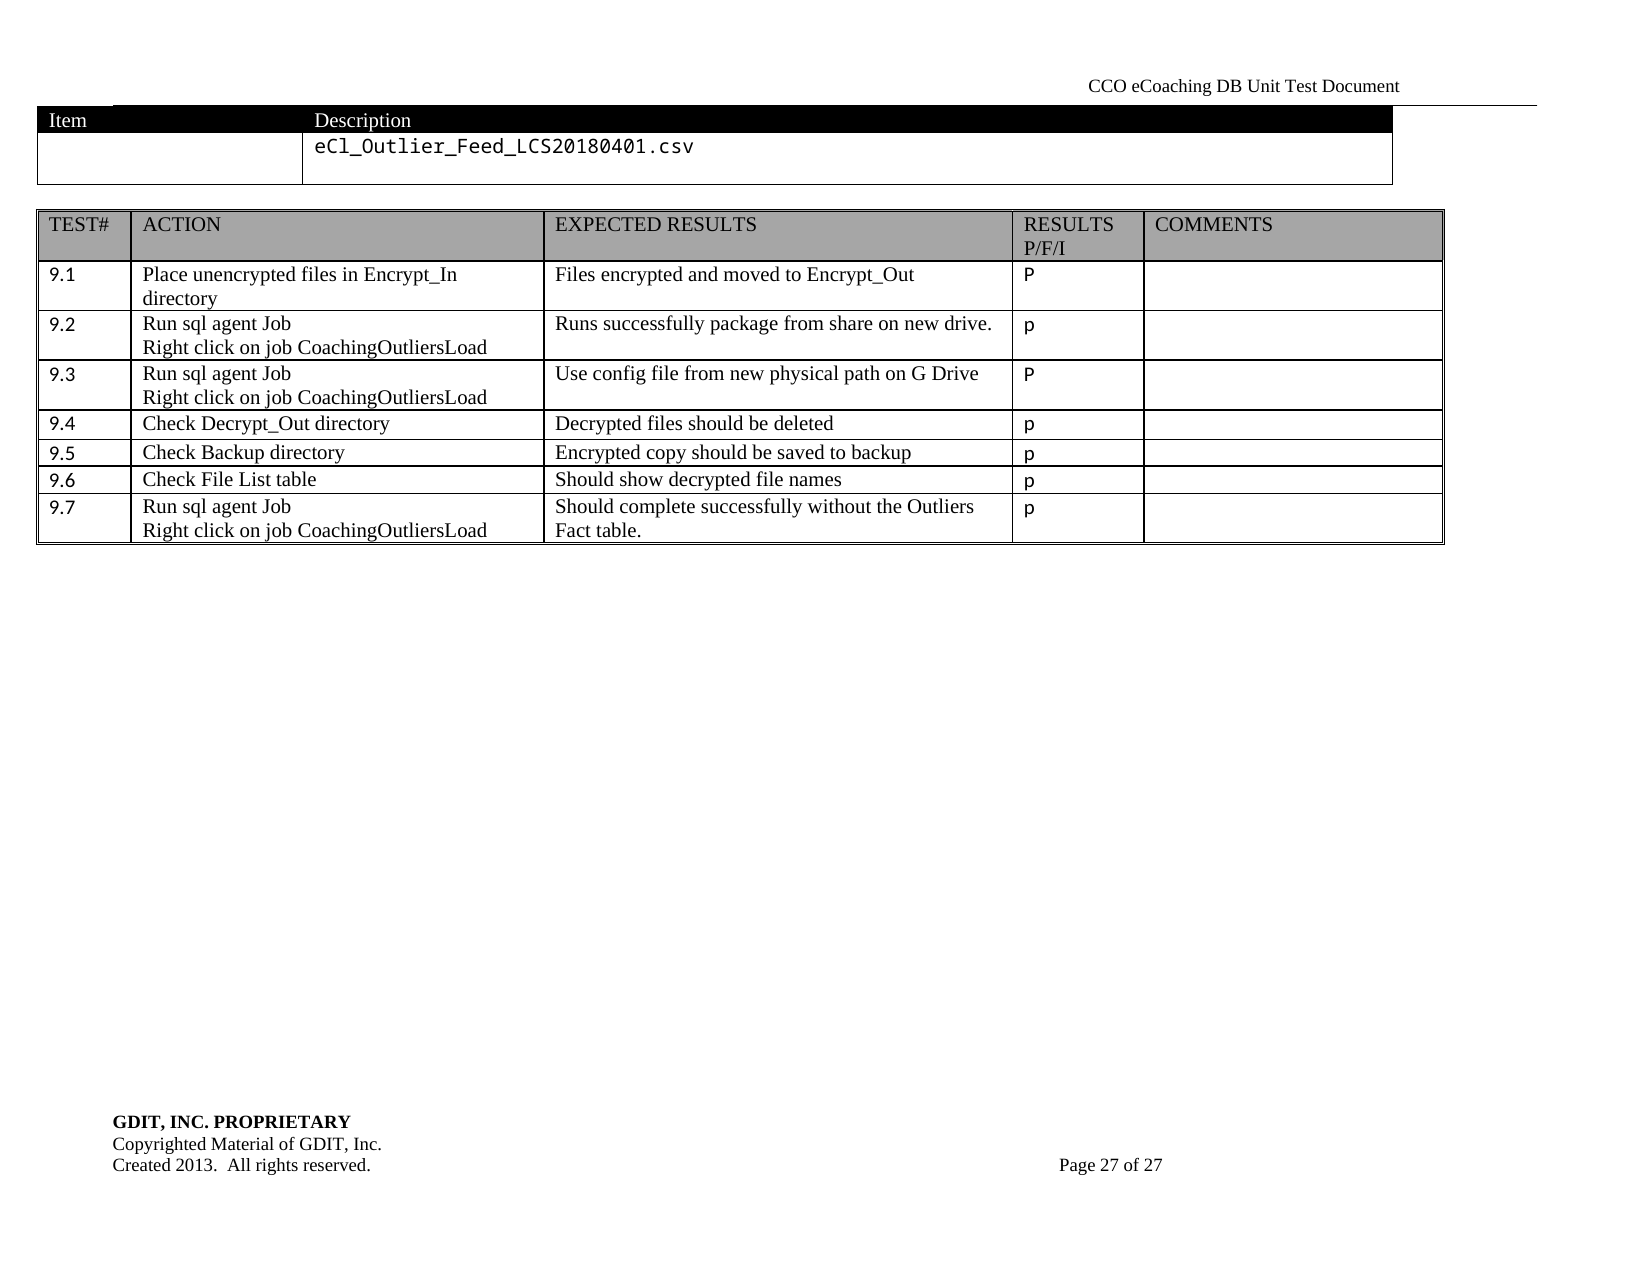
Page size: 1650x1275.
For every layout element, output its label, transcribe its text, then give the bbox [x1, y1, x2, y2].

table_cell 9.6 [39, 467, 130, 492]
table_cell Runs successfully package from share on new drive. [545, 311, 1012, 359]
table_cell Use config file from new physical path on G Drive [545, 361, 1012, 409]
table_cell Run sql agent Job Right click on job CoachingOutliersLoad [132, 361, 543, 409]
table_cell p [1013, 311, 1143, 359]
table_header COMMENTS [1145, 212, 1442, 260]
table_header EXPECTED RESULTS [545, 212, 1012, 260]
table_header TEST# [39, 212, 130, 260]
table_header RESULTS P/F/I [1013, 212, 1143, 260]
table_cell p [1013, 440, 1143, 465]
table_cell Encrypted copy should be saved to backup [545, 440, 1012, 465]
table_cell P [1013, 361, 1143, 409]
table_cell Should complete successfully without the Outliers Fact table. [545, 494, 1012, 542]
table_cell Should show decrypted file names [545, 467, 1012, 492]
table_cell [1145, 467, 1442, 492]
table_cell Check Decrypt_Out directory [132, 411, 543, 438]
table_cell p [1013, 411, 1143, 438]
table_cell [1145, 262, 1442, 310]
table_cell Decrypted files should be deleted [545, 411, 1012, 438]
table_cell 9.1 [39, 262, 130, 310]
table_cell Place unencrypted files in Encrypt_In directory [132, 262, 543, 310]
table_header ACTION [132, 212, 543, 260]
table_cell [1145, 311, 1442, 359]
table_cell 9.3 [39, 361, 130, 409]
table_cell p [1013, 467, 1143, 492]
table_cell Check Backup directory [132, 440, 543, 465]
table_cell [1145, 361, 1442, 409]
table_cell Run sql agent Job Right click on job CoachingOutliersLoad [132, 311, 543, 359]
table_cell [1145, 411, 1442, 438]
table_cell 9.7 [39, 494, 130, 542]
table_cell p [1013, 494, 1143, 542]
table_cell [1145, 440, 1442, 465]
table_cell 9.2 [39, 311, 130, 359]
table_cell Run sql agent Job Right click on job CoachingOutliersLoad [132, 494, 543, 542]
table_cell 9.4 [39, 411, 130, 438]
table_header Item [38, 108, 302, 132]
table_header Description [303, 108, 1392, 132]
table_cell Files encrypted and moved to Encrypt_Out [545, 262, 1012, 310]
table_cell 9.5 [39, 440, 130, 465]
table_cell [1145, 494, 1442, 542]
table_cell P [1013, 262, 1143, 310]
table_cell Notes [38, 133, 302, 184]
table_cell Check File List table [132, 467, 543, 492]
